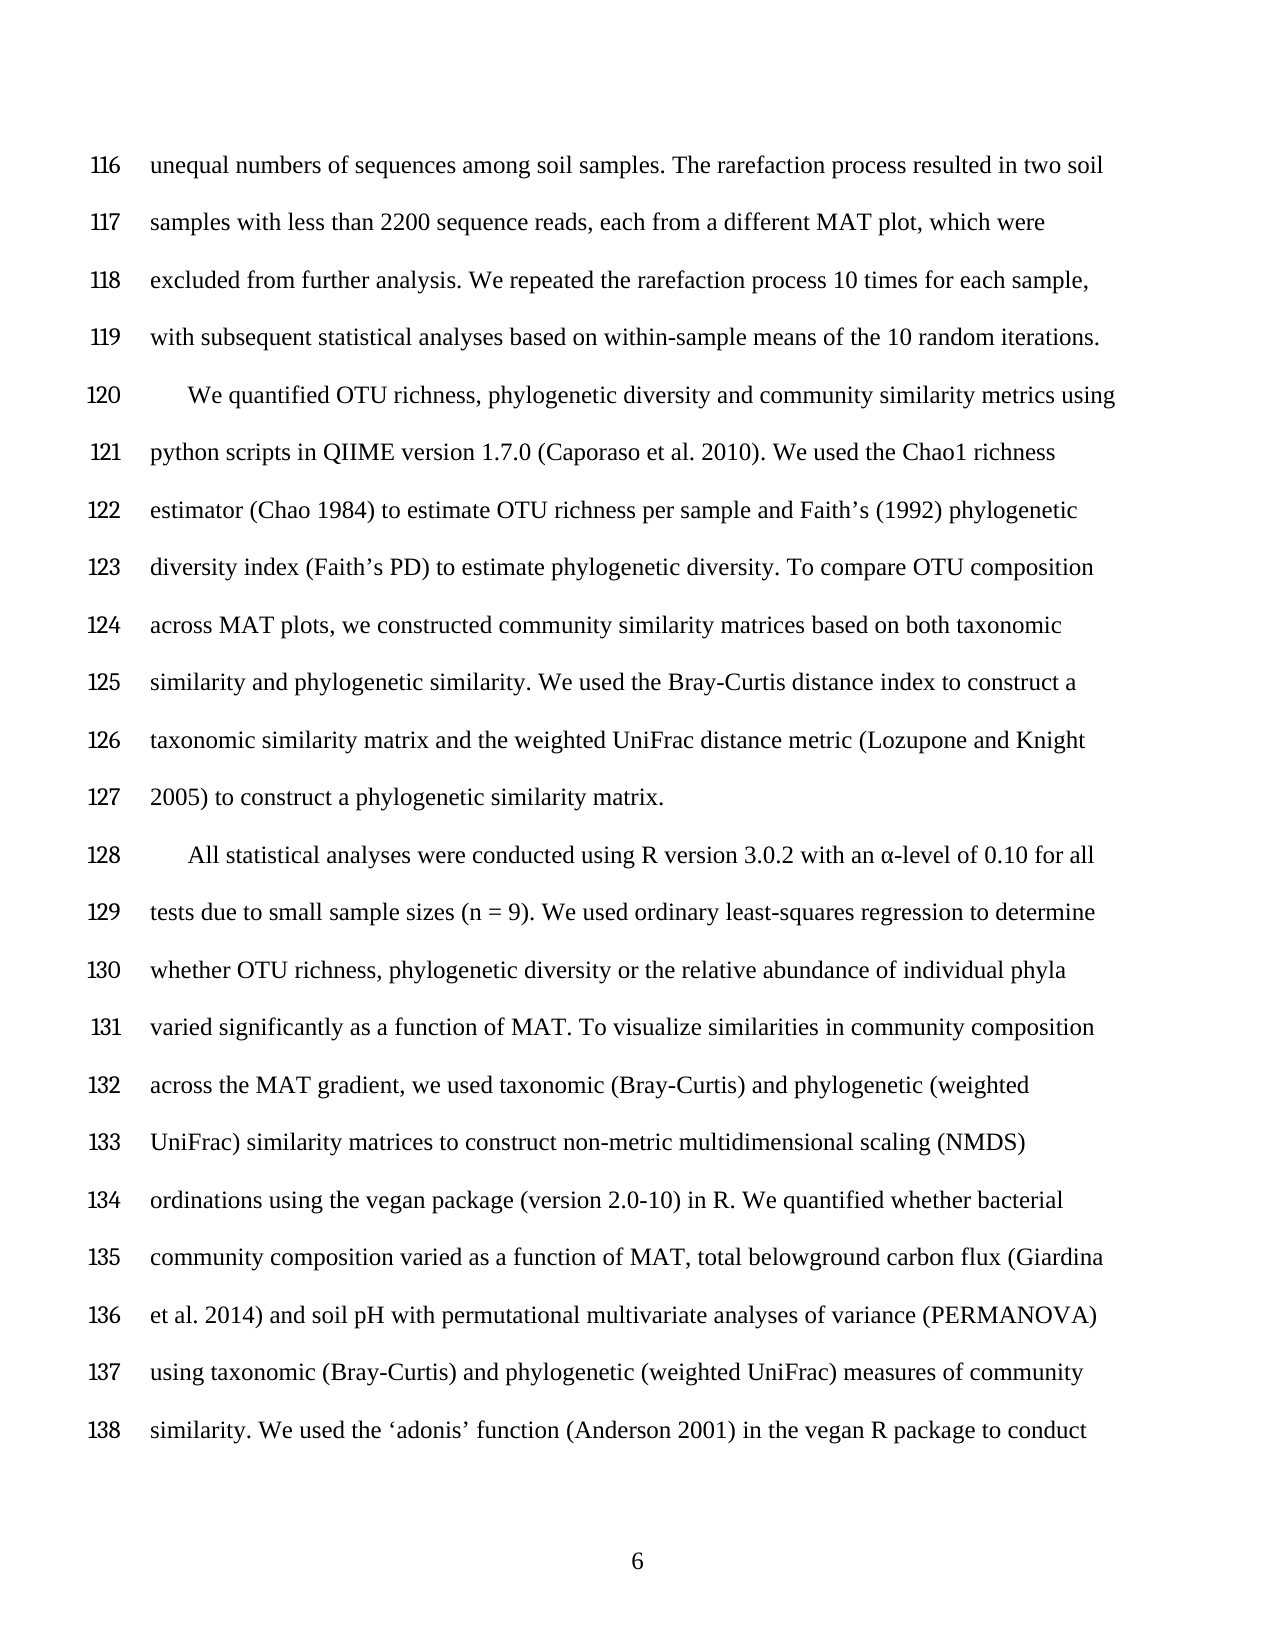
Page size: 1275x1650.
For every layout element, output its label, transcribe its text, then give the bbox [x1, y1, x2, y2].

text We quantified OTU richness, phylogenetic diversity and community similarity metrics using python scripts in QIIME version 1.7.0 (Caporaso et al. 2010). We used the Chao1 richness estimator (Chao 1984) to estimate OTU richness per sample and Faith’s (1992) phylogenetic diversity index (Faith’s PD) to estimate phylogenetic diversity. To compare OTU composition across MAT plots, we constructed community similarity matrices based on both taxonomic similarity and phylogenetic similarity. We used the Bray-Curtis distance index to construct a taxonomic similarity matrix and the weighted UniFrac distance metric (Lozupone and Knight 2005) to construct a phylogenetic similarity matrix. [150, 380, 1125, 811]
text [150, 840, 1125, 1444]
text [150, 150, 1125, 351]
